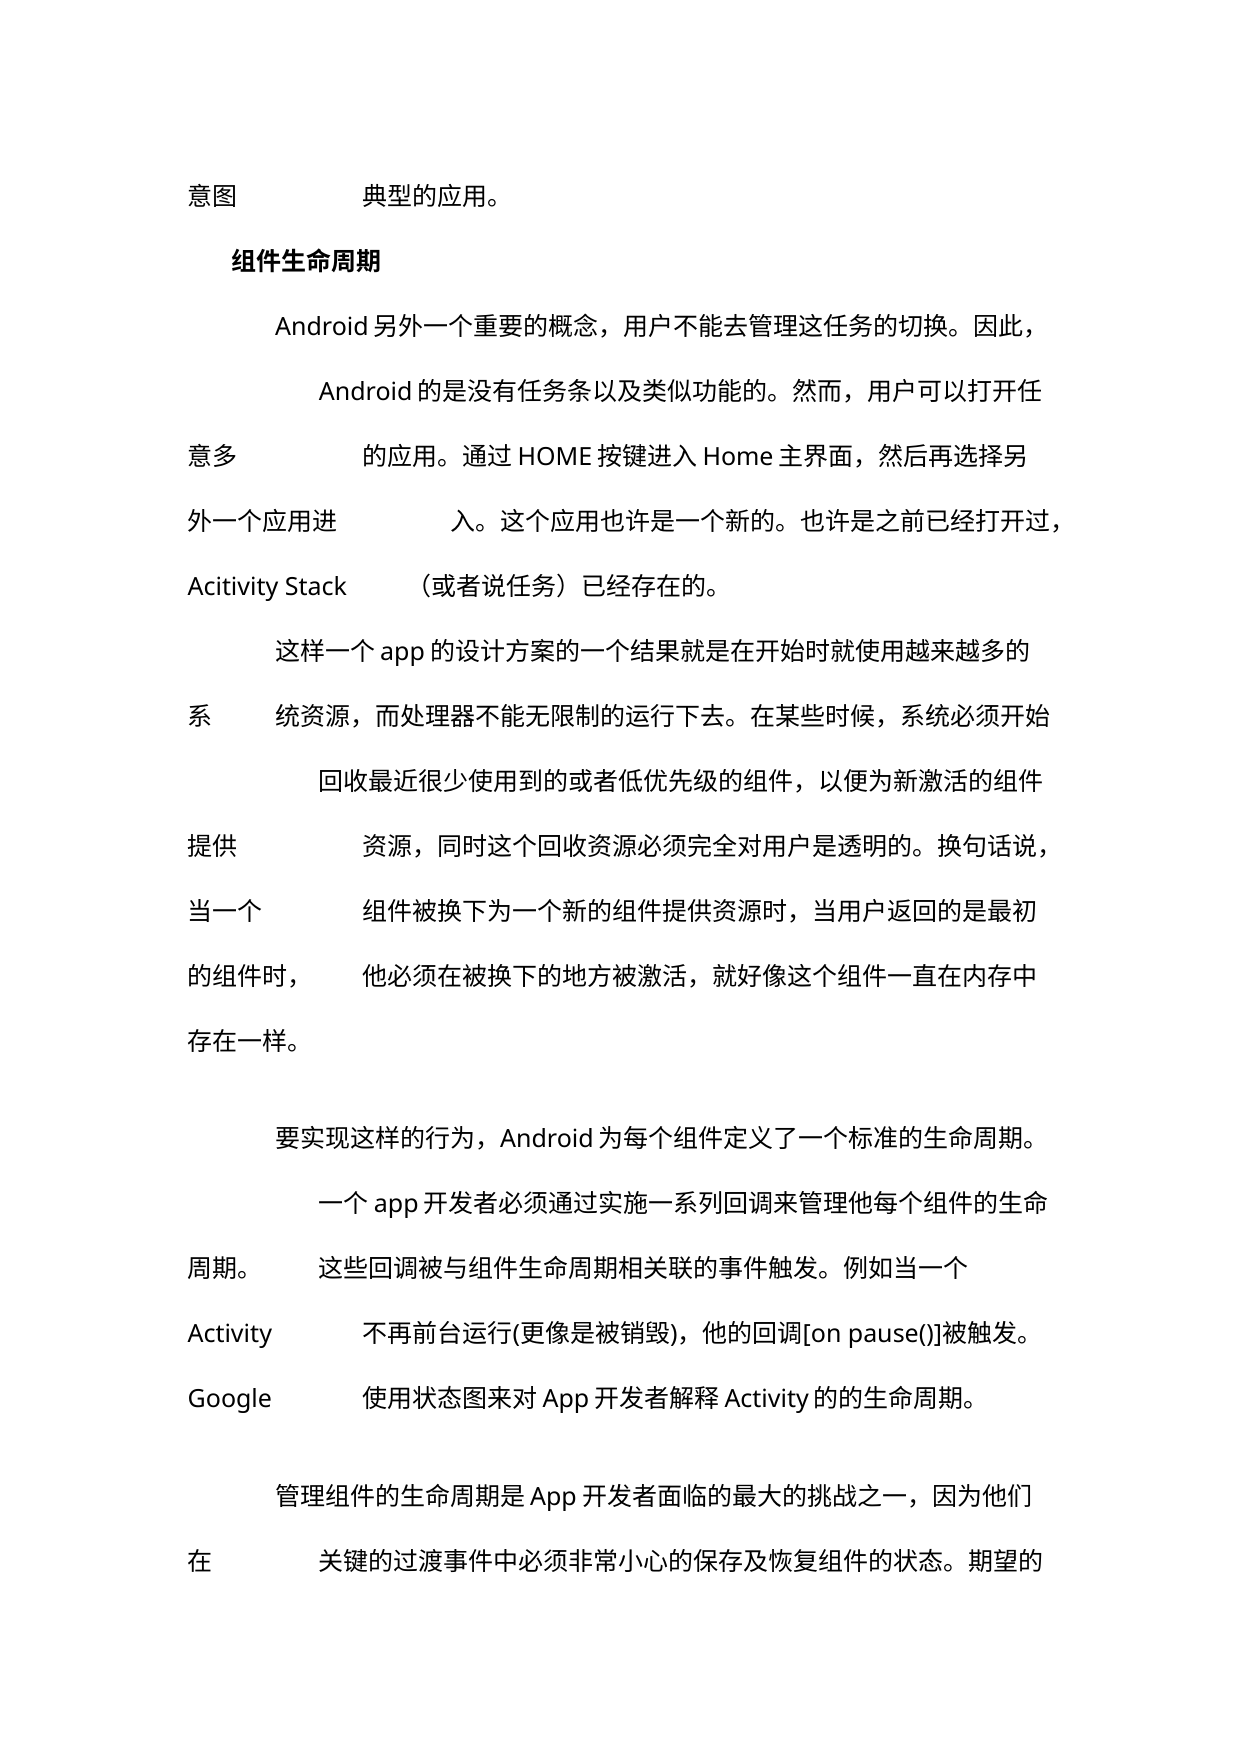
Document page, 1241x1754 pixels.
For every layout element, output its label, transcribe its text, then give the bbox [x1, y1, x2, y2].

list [187, 1462, 1053, 1592]
list 要实现这样的行为，Android为每个组件定义了一个标准的生命周期。 一个app开发者必须通过实施一系列回调来管理他每个组件的生命周期。 这些回调被与组件生命周期相关联的事件触发。例如当一个Activity 不再前台运行(更像是被销毁)，他的回调[on pause()]被触发。Google 使用状态图来对App开发者解释Activity的的生命周期。 [187, 1104, 1053, 1429]
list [187, 162, 1053, 227]
list 组件生命周期 [187, 227, 1053, 292]
list Android另外一个重要的概念，用户不能去管理这任务的切换。因此， Android的是没有任务条以及类似功能的。然而，用户可以打开任意多 的应用。通过HOME按键进入Home主界面，然后再选择另外一个应用进 入。这个应用也许是一个新的。也许是之前已经打开过，Acitivity Stack （或者说任务）已经存在的。 [187, 292, 1053, 617]
list 这样一个app的设计方案的一个结果就是在开始时就使用越来越多的系 统资源，而处理器不能无限制的运行下去。在某些时候，系统必须开始 回收最近很少使用到的或者低优先级的组件，以便为新激活的组件提供 资源，同时这个回收资源必须完全对用户是透明的。换句话说，当一个 组件被换下为一个新的组件提供资源时，当用户返回的是最初的组件时， 他必须在被换下的地方被激活，就好像这个组件一直在内存中存在一样。 [187, 617, 1053, 1072]
